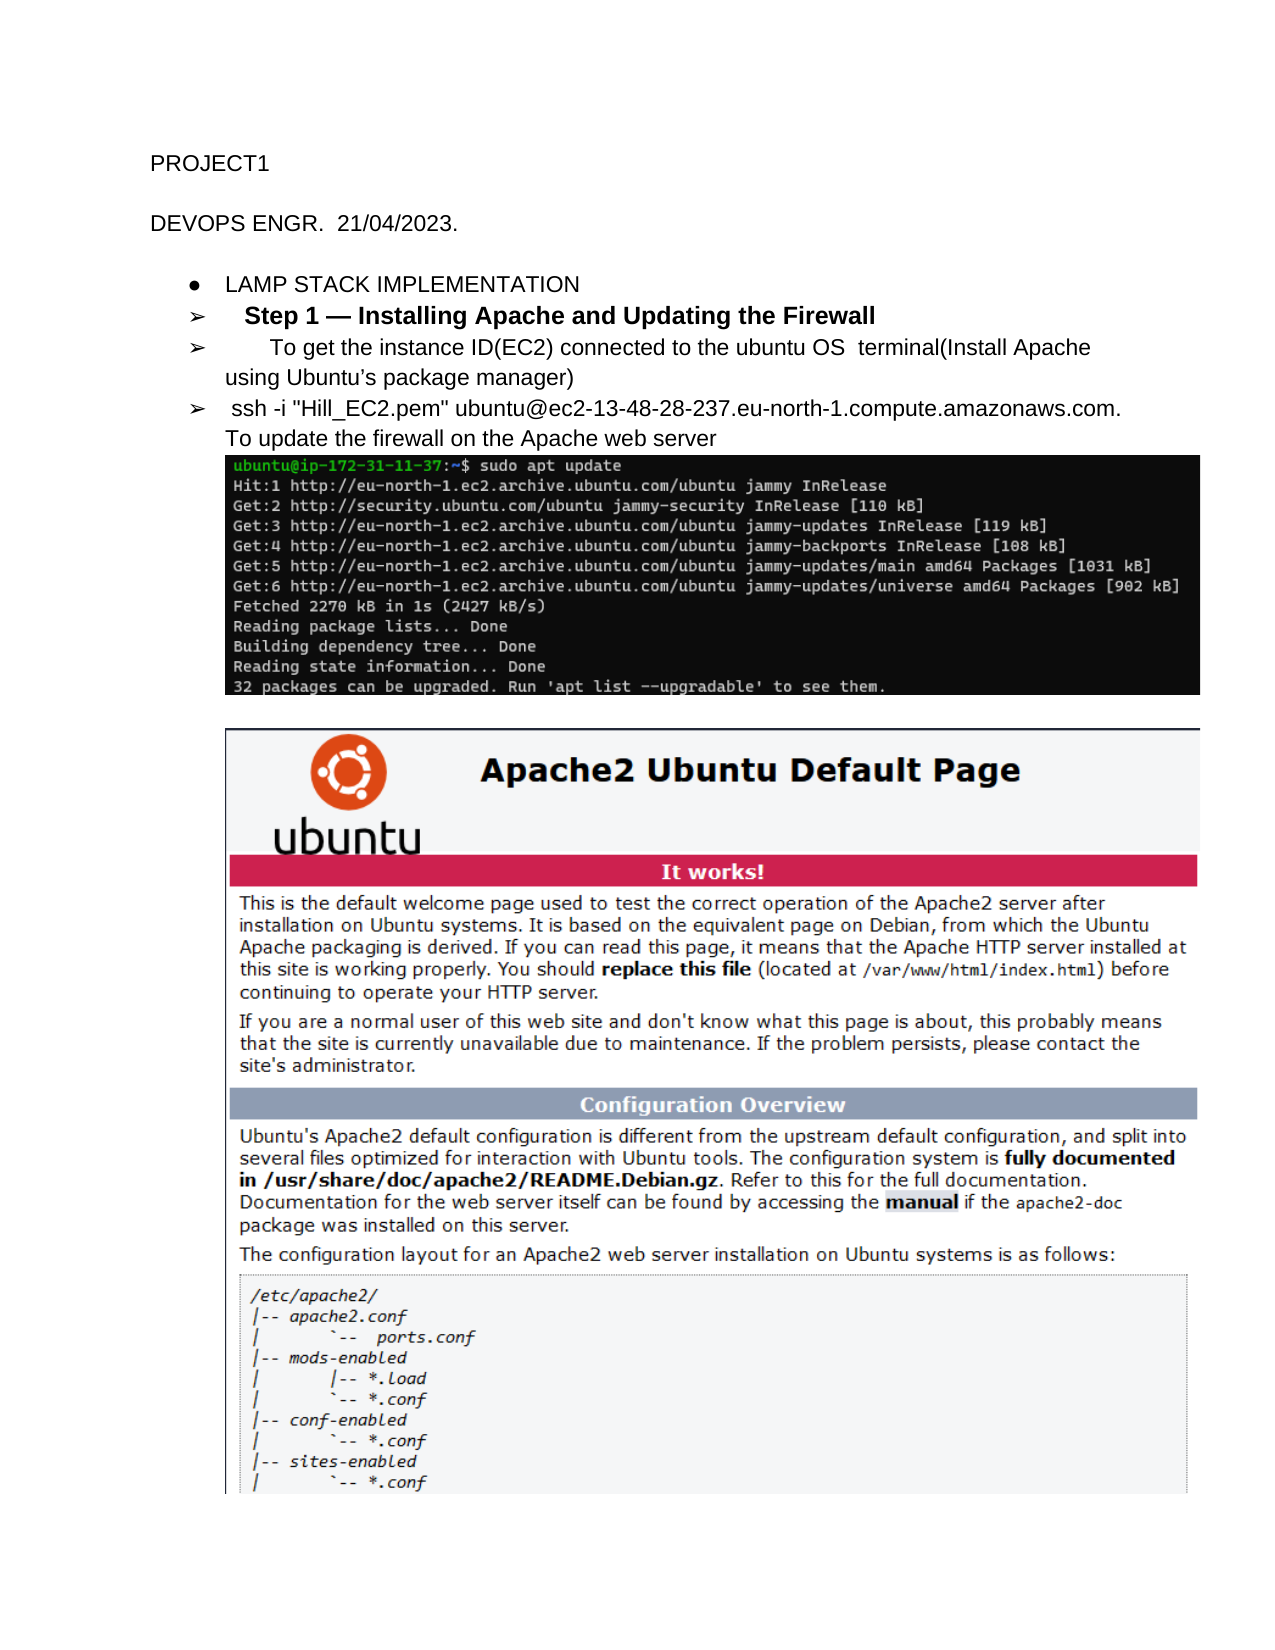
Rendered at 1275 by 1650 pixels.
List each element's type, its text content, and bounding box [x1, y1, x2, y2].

list Step 1 — Installing Apache and Updating the Firewall [187, 301, 1125, 330]
text DEVOPS ENGR. 21/04/2023. [150, 210, 1125, 237]
list ssh -i "Hill_EC2.pem" ubuntu@ec2-13-48-28-237.eu-north-1.compute.amazonaws.com. [187, 394, 1125, 421]
picture [225, 455, 1200, 695]
list LAMP STACK IMPLEMENTATION [187, 271, 1125, 297]
picture [225, 728, 1200, 1494]
text To update the firewall on the Apache web server [225, 425, 1125, 451]
list To get the instance ID(EC2) connected to the ubuntu OS terminal(Install Apache using Ubuntu’s package manager) [187, 334, 1125, 391]
text PROJECT1 [150, 150, 1125, 176]
